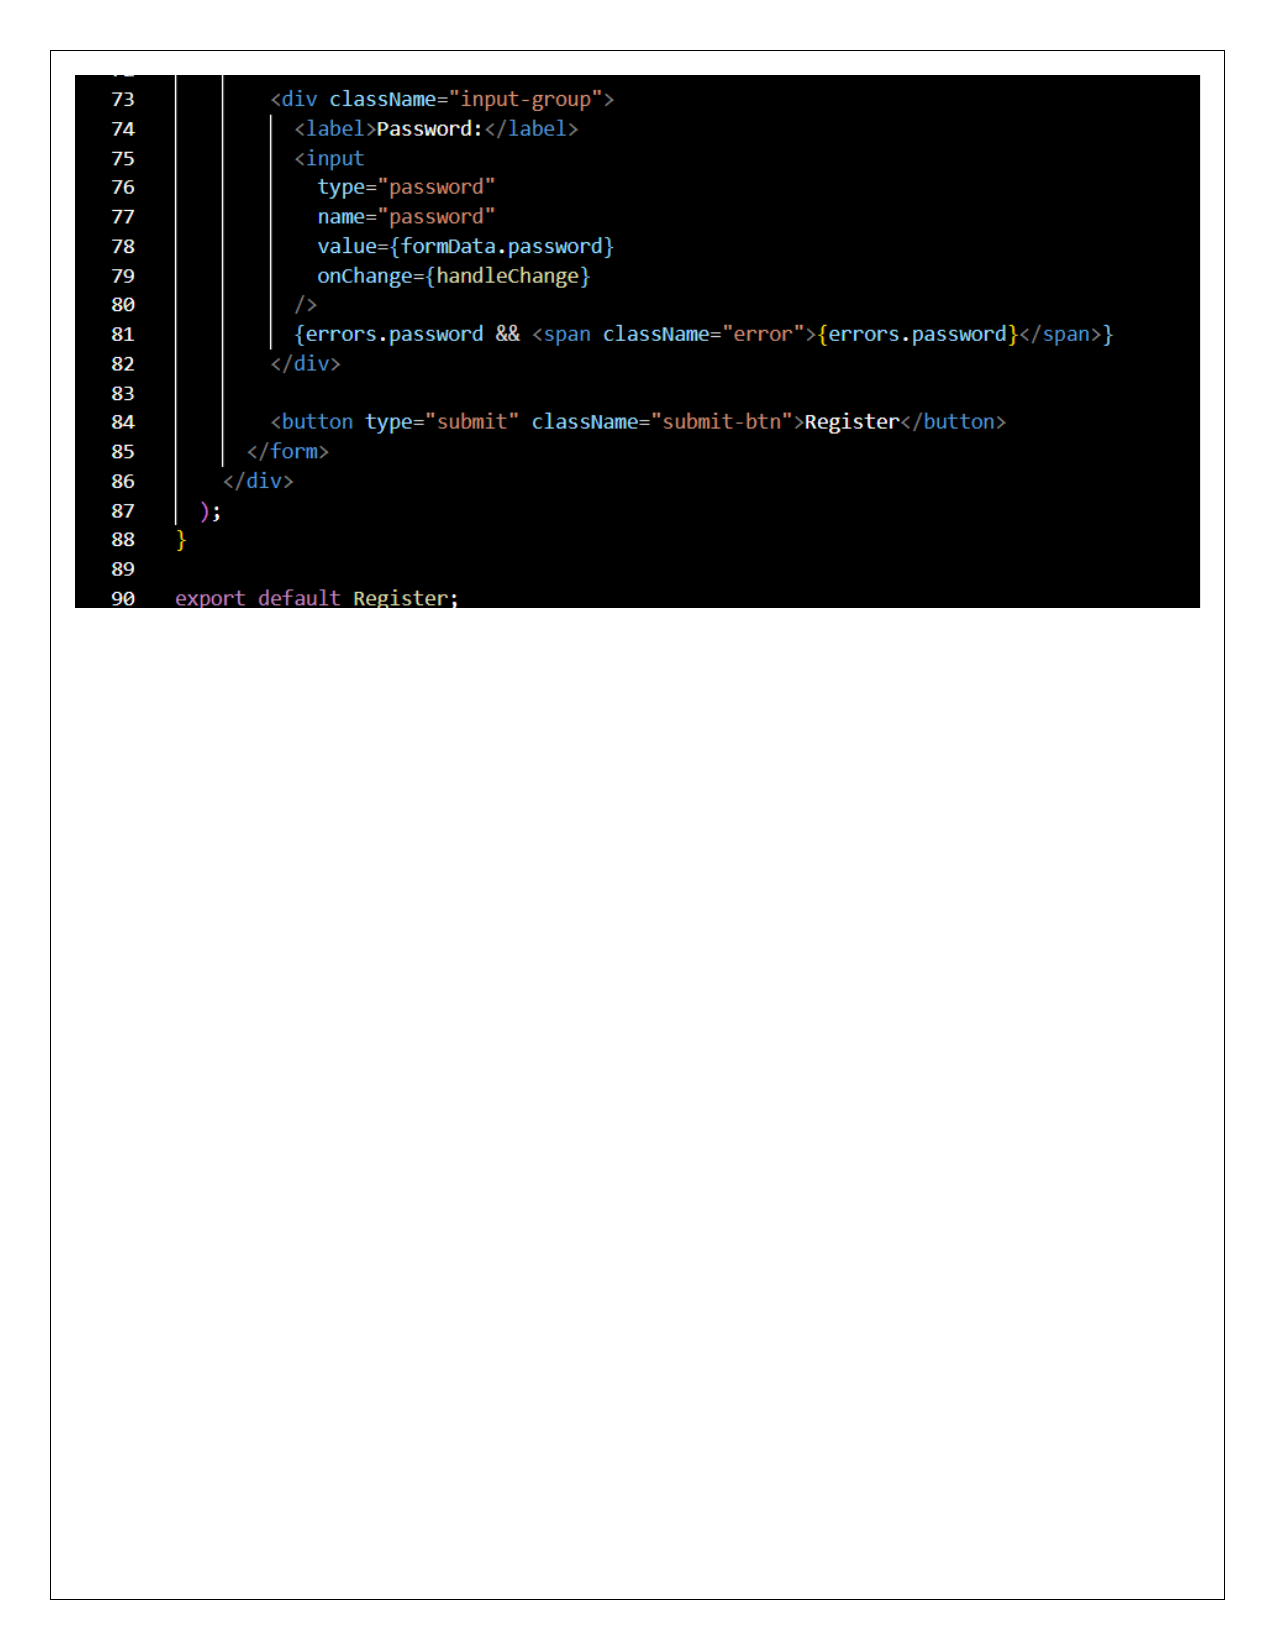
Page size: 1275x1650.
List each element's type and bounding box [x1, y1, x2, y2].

picture [75, 75, 1200, 608]
